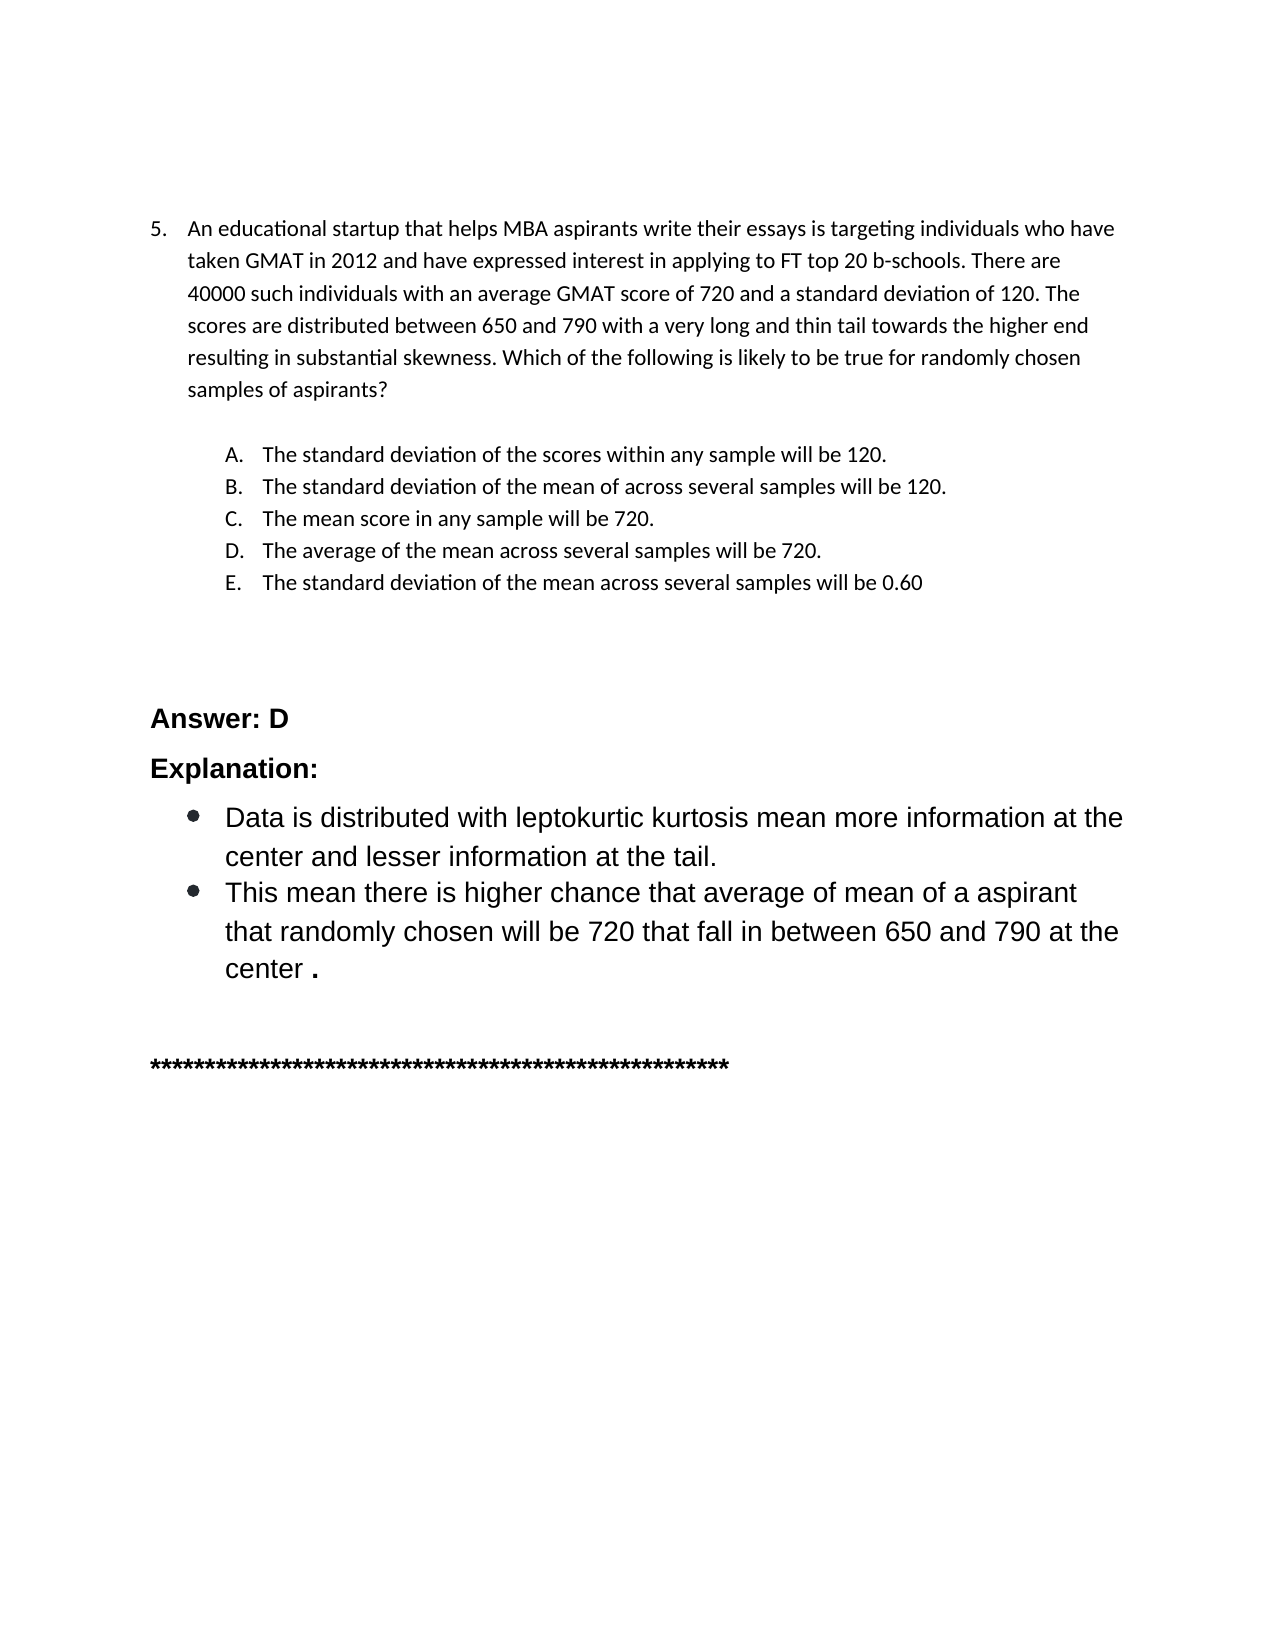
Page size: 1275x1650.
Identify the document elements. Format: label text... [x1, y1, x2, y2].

list The average of the mean across several samples will be 720. [225, 536, 1125, 564]
list An educational startup that helps MBA aspirants write their essays is targeting individuals who have taken GMAT in 2012 and have expressed interest in applying to FT top 20 b-schools. There are 40000 such individuals with an average GMAT score of 720 and a standard deviation of 120. The scores are distributed between 650 and 790 with a very long and thin tail towards the higher end resulting in substantial skewness. Which of the following is likely to be true for randomly chosen samples of aspirants? [150, 214, 1125, 403]
list The standard deviation of the scores within any sample will be 120. [225, 440, 1125, 468]
list This mean there is higher chance that average of mean of a aspirant that randomly chosen will be 720 that fall in between 650 and 790 at the center . [187, 872, 1125, 985]
list Data is distributed with leptokurtic kurtosis mean more information at the center and lesser information at the tail. [187, 797, 1125, 872]
list The standard deviation of the mean of across several samples will be 120. [225, 472, 1125, 500]
list The mean score in any sample will be 720. [225, 504, 1125, 532]
text Answer: D [150, 697, 1125, 735]
text Explanation: [150, 747, 1125, 785]
list The standard deviation of the mean across several samples will be 0.60 [225, 568, 1125, 596]
text ***************************************************** [150, 1047, 1125, 1085]
